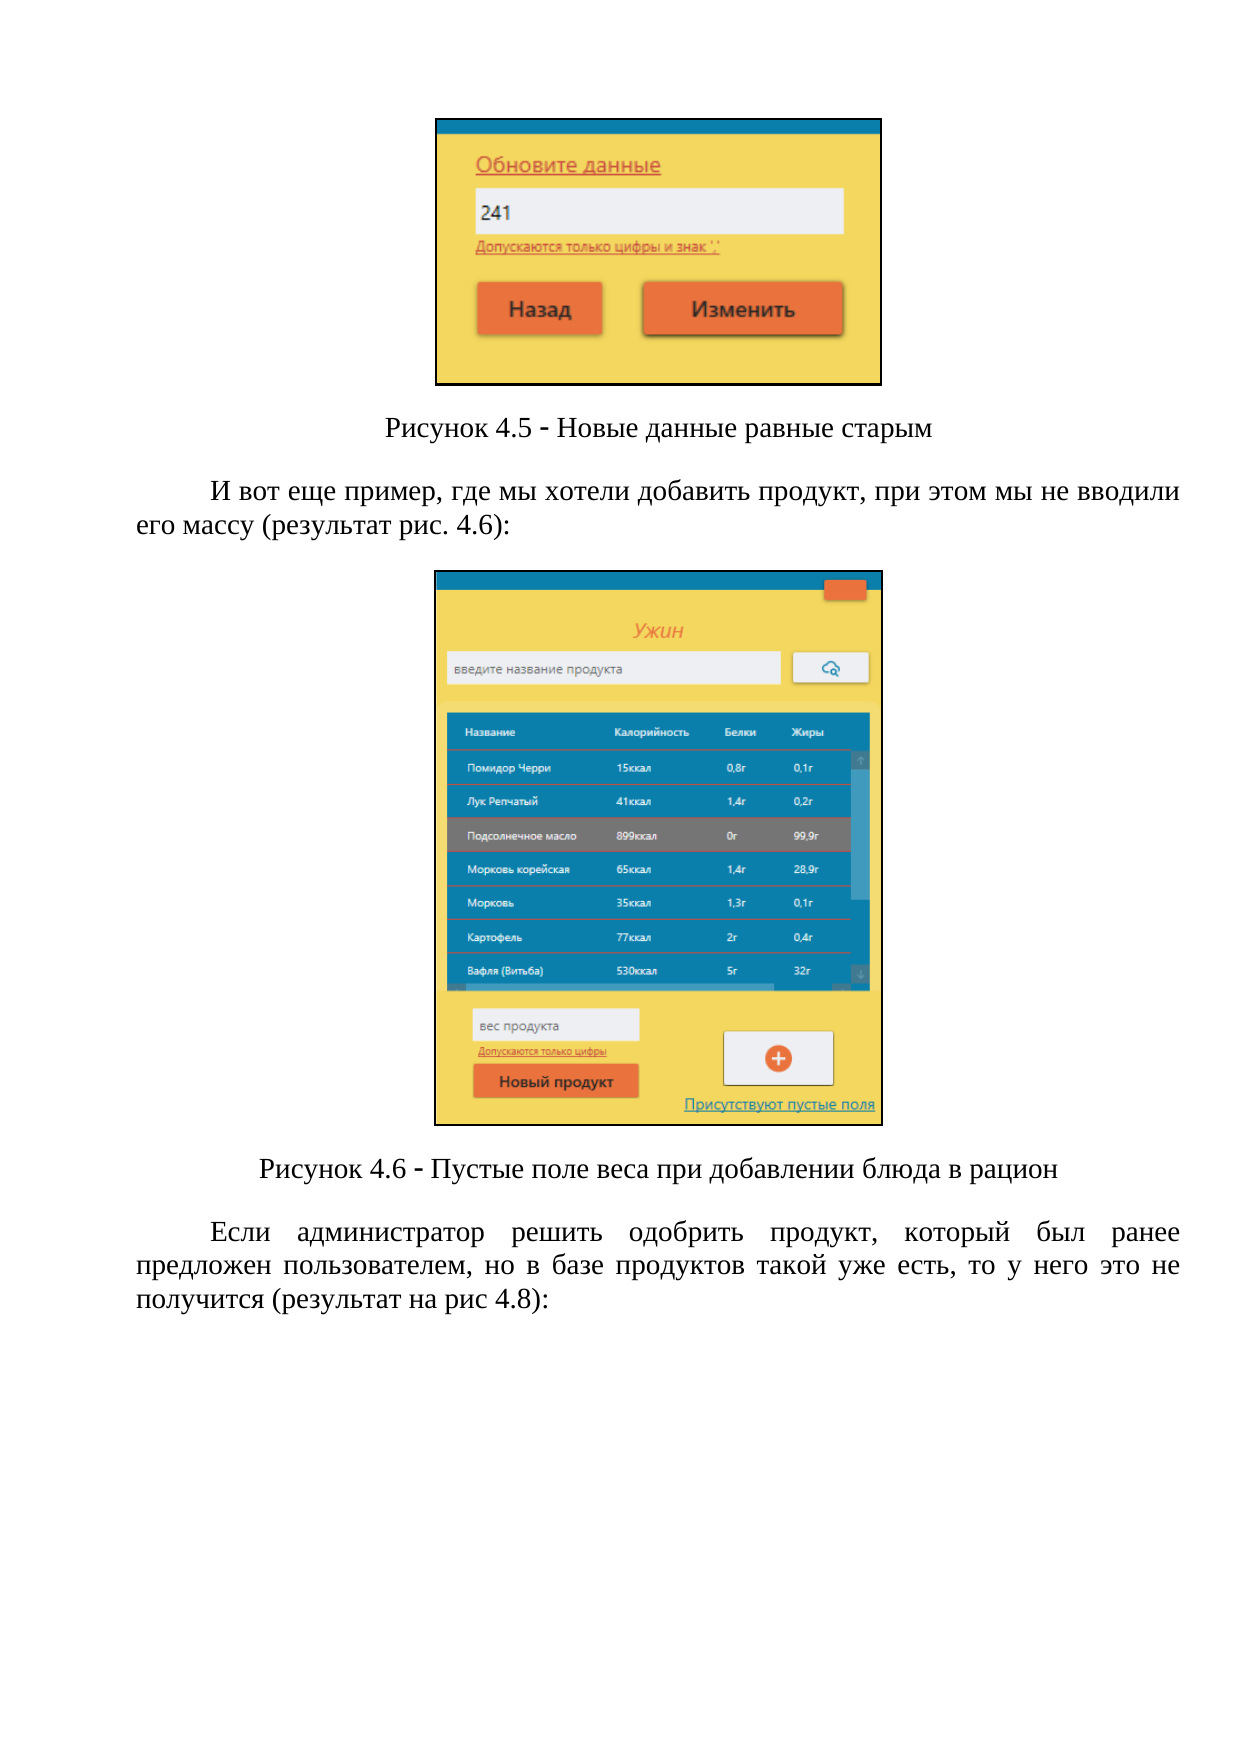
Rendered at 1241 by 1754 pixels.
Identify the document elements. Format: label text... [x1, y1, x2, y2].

text Рисунок 4.5 Новые данные равные старым [136, 411, 1181, 444]
list Если администратор решить одобрить продукт, который был ранее предложен пользователем, но в базе продуктов такой уже есть, то у него это не получится (результат на рис 4.8): [136, 1214, 1181, 1314]
picture [437, 134, 880, 383]
text Рисунок 4.6 Пустые поле веса при добавлении блюда в рацион [136, 1151, 1181, 1184]
picture [436, 580, 881, 1124]
text И вот еще пример, где мы хотели добавить продукт, при этом мы не вводили его массу (результат рис. 4.6): [136, 473, 1181, 540]
